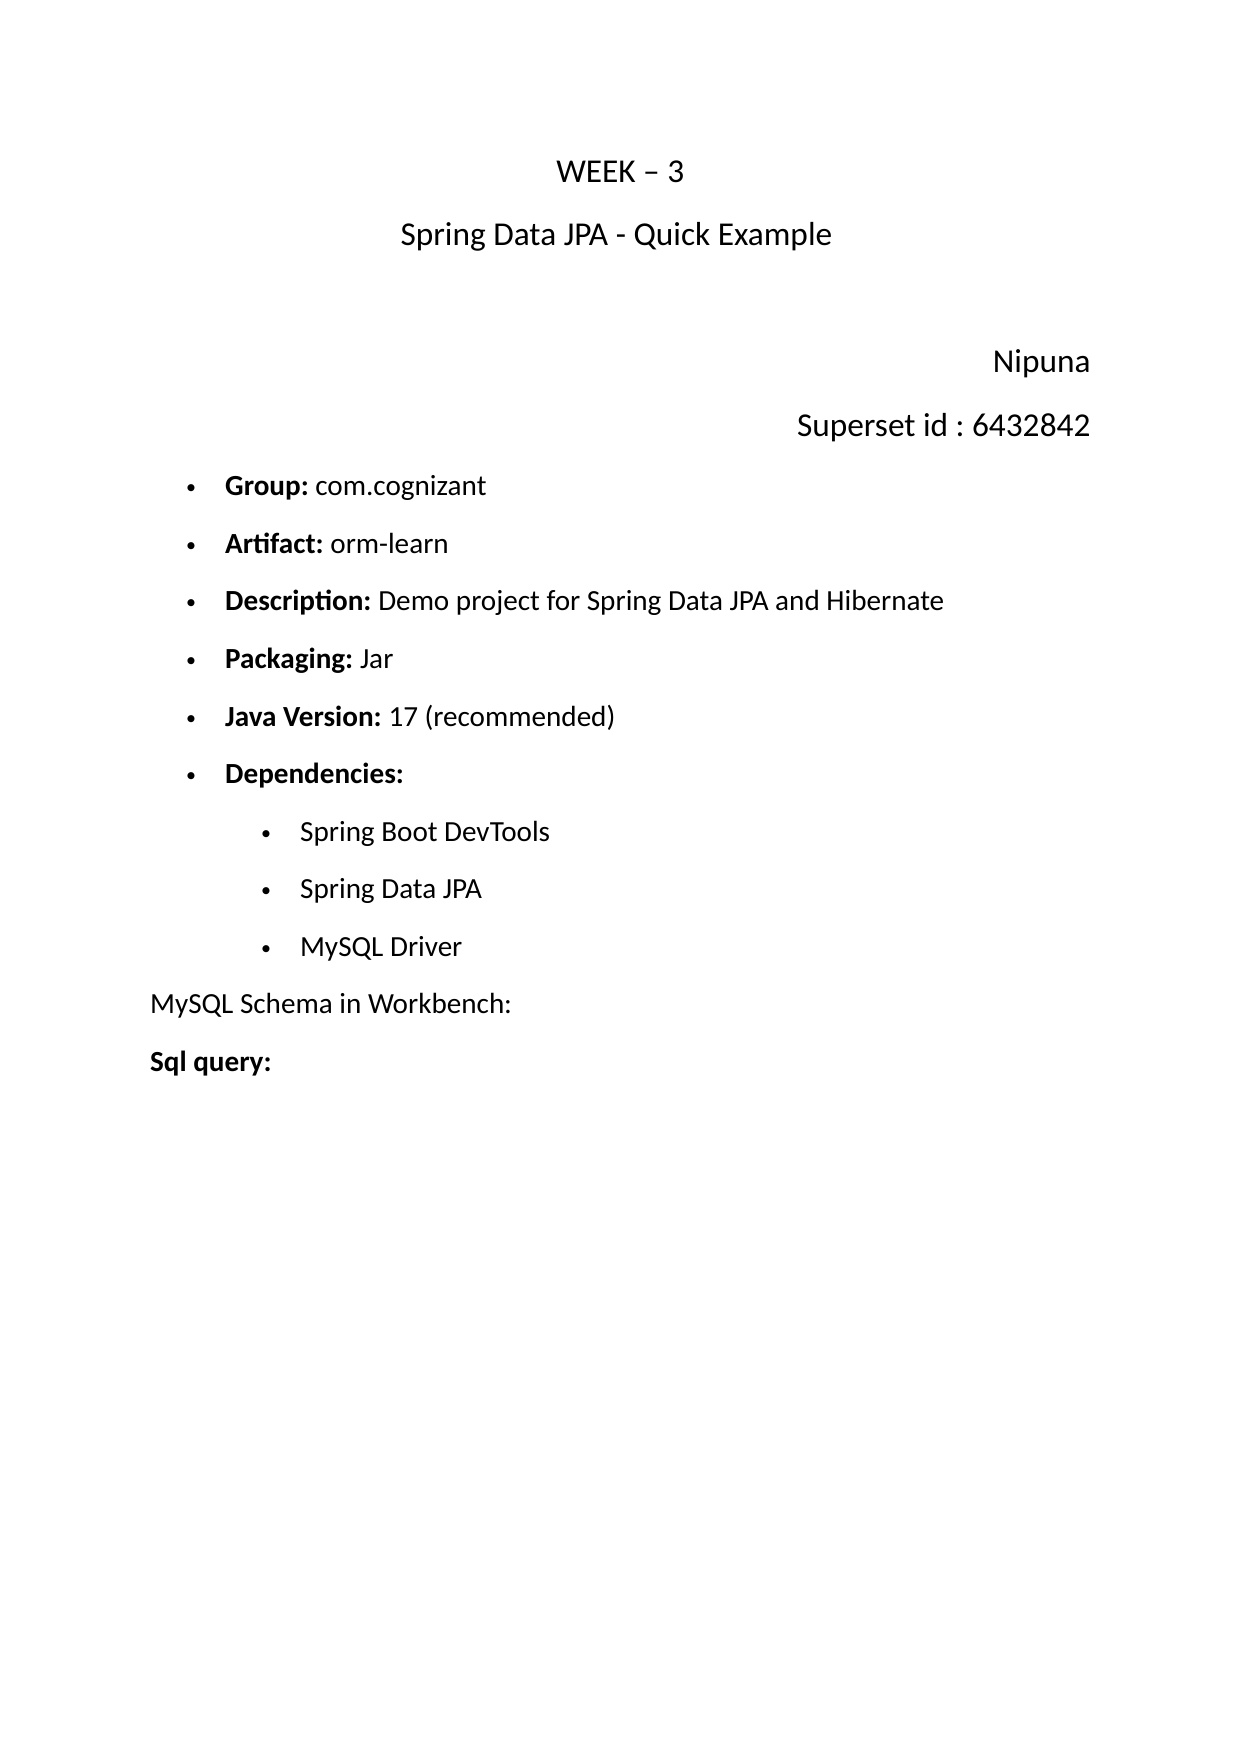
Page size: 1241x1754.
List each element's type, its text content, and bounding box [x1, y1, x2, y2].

text Sql query: [150, 1043, 1090, 1079]
text MySQL Schema in Workbench: [150, 986, 1090, 1021]
list Group: com.cognizant [187, 467, 1090, 503]
text Nipuna [150, 340, 1090, 381]
list Artifact: orm-learn [187, 525, 1090, 560]
list Spring Boot DevTools [262, 813, 1090, 848]
list Packaging: Jar [187, 640, 1090, 676]
text Superset id : 6432842 [150, 404, 1090, 444]
list Description: Demo project for Spring Data JPA and Hibernate [187, 582, 1090, 618]
list Spring Data JPA [262, 870, 1090, 906]
list MySQL Driver [262, 928, 1090, 964]
list Java Version: 17 (recommended) [187, 698, 1090, 733]
text WEEK – 3 [150, 150, 1090, 191]
text Spring Data JPA - Quick Example [150, 213, 1090, 254]
list Dependencies: [187, 755, 1090, 791]
